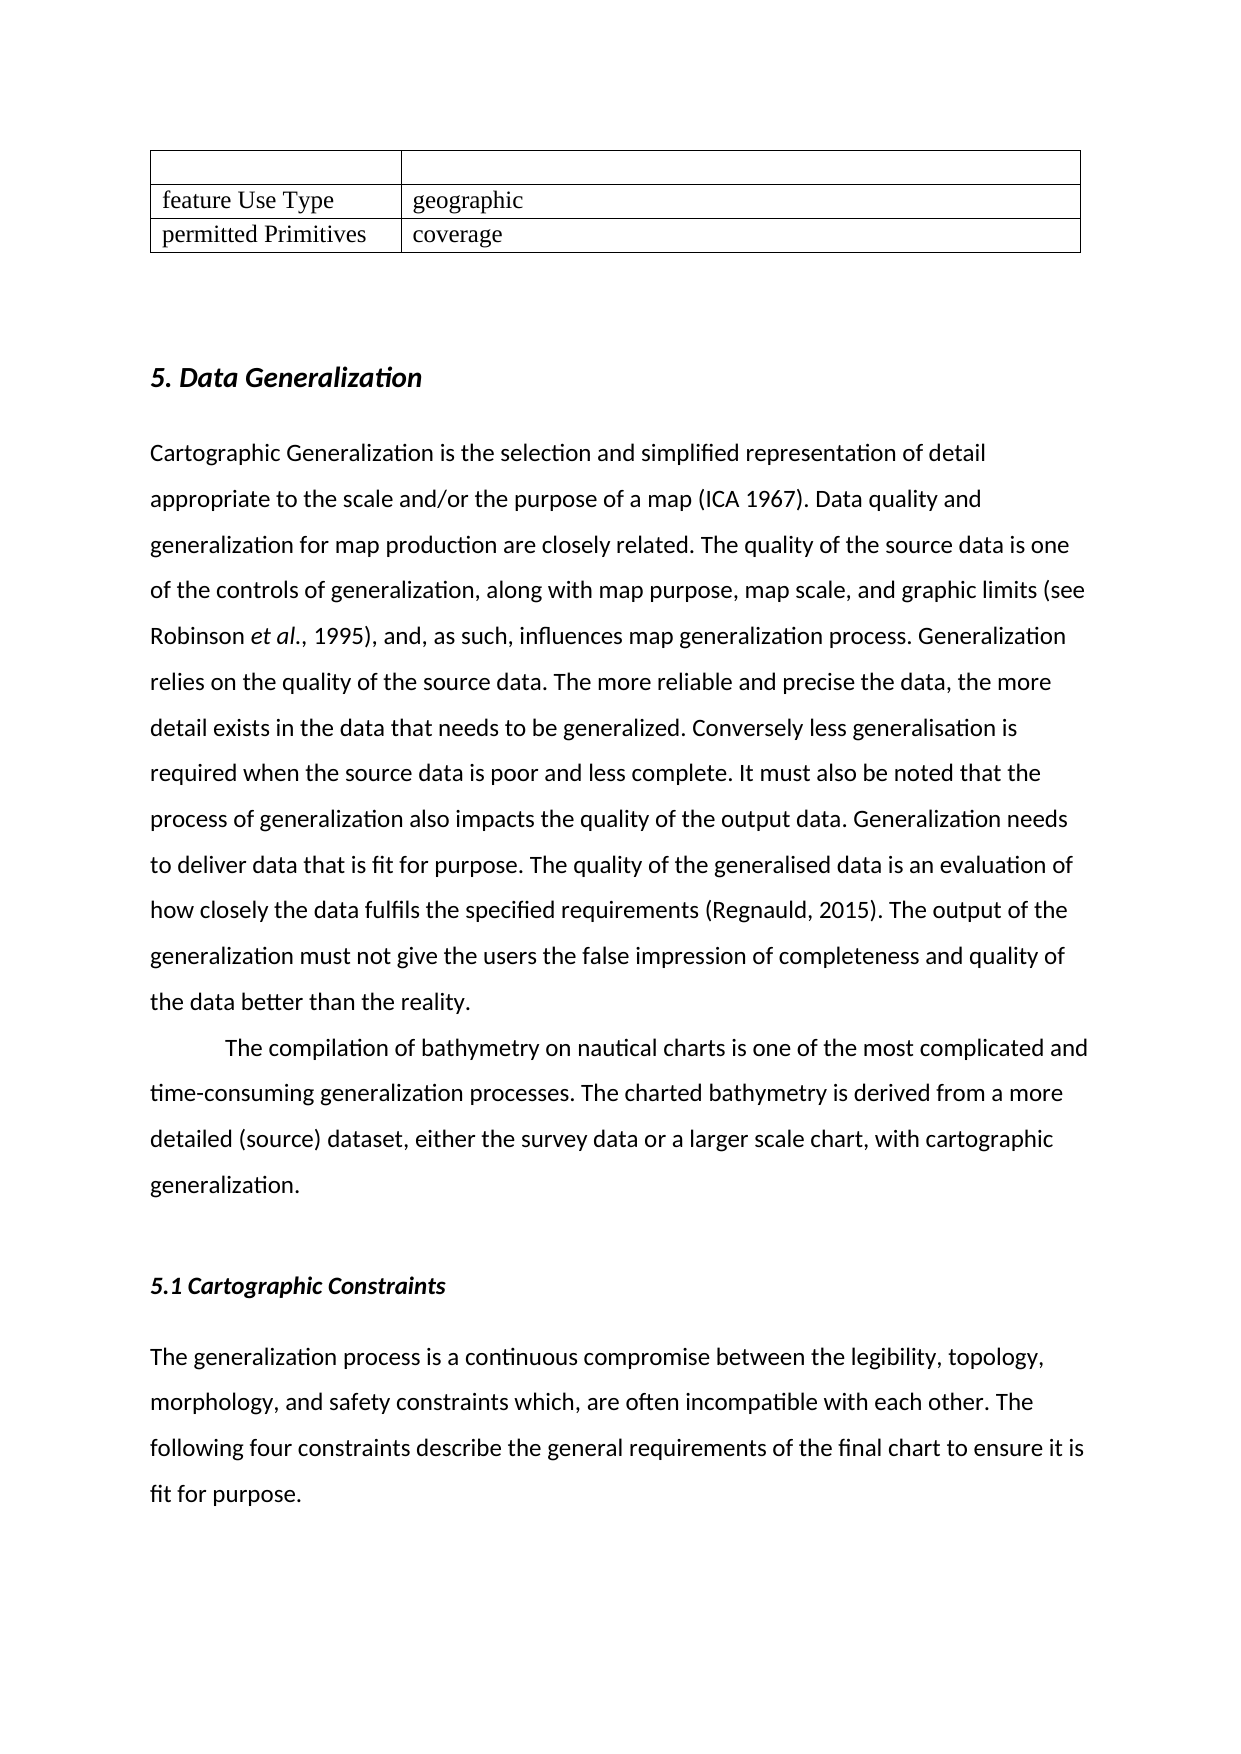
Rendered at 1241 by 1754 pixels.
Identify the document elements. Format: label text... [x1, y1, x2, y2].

text The compilation of bathymetry on nautical charts is one of the most complicated and time-consuming generalization processes. The charted bathymetry is derived from a more detailed (source) dataset, either the survey data or a larger scale chart, with cartographic generalization. [150, 1032, 1090, 1199]
table_cell [151, 151, 401, 184]
table_cell geographic [402, 185, 1080, 218]
table_cell coverage [402, 219, 1080, 252]
table_cell permitted Primitives [151, 219, 401, 252]
table_cell [402, 151, 1080, 184]
table_cell feature Use Type [151, 185, 401, 218]
text Cartographic Generalization is the selection and simplified representation of detail appropriate to the scale and/or the purpose of a map (ICA 1967). Data quality and generalization for map production are closely related. The quality of the source data is one of the controls of generalization, along with map purpose, map scale, and graphic limits (see Robinson et al., 1995), and, as such, influences map generalization process. Generalization relies on the quality of the source data. The more reliable and precise the data, the more detail exists in the data that needs to be generalized. Conversely less generalisation is required when the source data is poor and less complete. It must also be noted that the process of generalization also impacts the quality of the output data. Generalization needs to deliver data that is fit for purpose. The quality of the generalised data is an evaluation of how closely the data fulfils the specified requirements (Regnauld, 2015). The output of the generalization must not give the users the false impression of completeness and quality of the data better than the reality. [150, 437, 1090, 1017]
text The generalization process is a continuous compromise between the legibility, topology, morphology, and safety constraints which, are often incompatible with each other. The following four constraints describe the general requirements of the final chart to ensure it is fit for purpose. [150, 1341, 1090, 1508]
subtitle 5. Data Generalization [150, 359, 1031, 394]
text 5.1 Cartographic Constraints [150, 1270, 1090, 1300]
